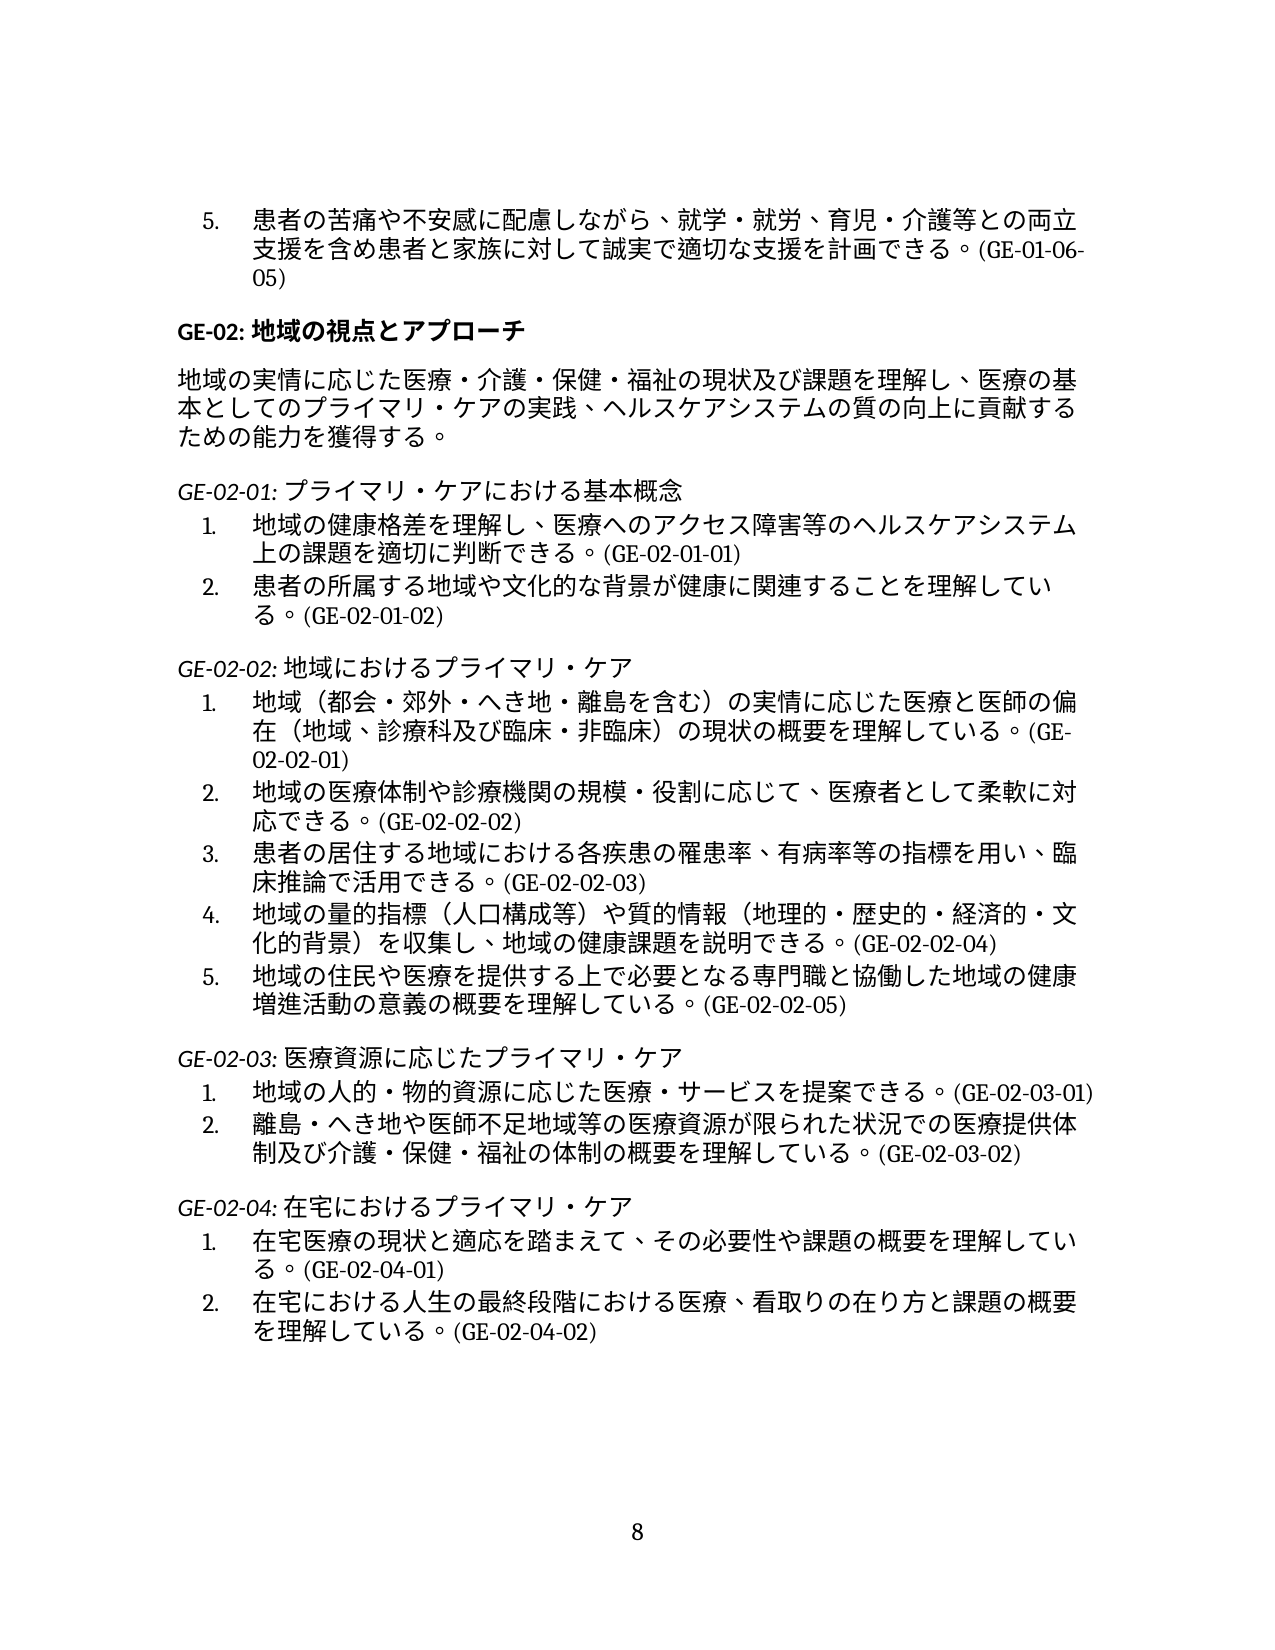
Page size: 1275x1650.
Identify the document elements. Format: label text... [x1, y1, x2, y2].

subtitle GE-02-02: 地域におけるプライマリ・ケア [177, 651, 1098, 685]
list 患者の苦痛や不安感に配慮しながら、就学・就労、育児・介護等との両立支援を含め患者と家族に対して誠実で適切な支援を計画できる。(GE-01-06-05) [202, 207, 1098, 293]
list 患者の居住する地域における各疾患の罹患率、有病率等の指標を用い、臨床推論で活用できる。(GE-02-02-03) [202, 840, 1098, 898]
subtitle GE-02-03: 医療資源に応じたプライマリ・ケア [177, 1041, 1098, 1075]
list 在宅医療の現状と適応を踏まえて、その必要性や課題の概要を理解している。(GE-02-04-01) [202, 1227, 1098, 1285]
list 在宅における人生の最終段階における医療、看取りの在り方と課題の概要を理解している。(GE-02-04-02) [202, 1289, 1098, 1346]
list 地域（都会・郊外・へき地・離島を含む）の実情に応じた医療と医師の偏在（地域、診療科及び臨床・非臨床）の現状の概要を理解している。(GE-02-02-01) [202, 689, 1098, 775]
list 離島・へき地や医師不足地域等の医療資源が限られた状況での医療提供体制及び介護・保健・福祉の体制の概要を理解している。(GE-02-03-02) [202, 1111, 1098, 1169]
list 地域の住民や医療を提供する上で必要となる専門職と協働した地域の健康増進活動の意義の概要を理解している。(GE-02-02-05) [202, 963, 1098, 1020]
list 地域の人的・物的資源に応じた医療・サービスを提案できる。(GE-02-03-01) [202, 1079, 1098, 1108]
list 患者の所属する地域や文化的な背景が健康に関連することを理解している。(GE-02-01-02) [202, 573, 1098, 630]
subtitle GE-02-04: 在宅におけるプライマリ・ケア [177, 1190, 1098, 1224]
subtitle GE-02: 地域の視点とアプローチ [177, 314, 1098, 348]
list 地域の量的指標（人口構成等）や質的情報（地理的・歴史的・経済的・文化的背景）を収集し、地域の健康課題を説明できる。(GE-02-02-04) [202, 901, 1098, 959]
text 地域の実情に応じた医療・介護・保健・福祉の現状及び課題を理解し、医療の基本としてのプライマリ・ケアの実践、ヘルスケアシステムの質の向上に貢献するための能力を獲得する。 [177, 367, 1098, 453]
subtitle GE-02-01: プライマリ・ケアにおける基本概念 [177, 474, 1098, 508]
list 地域の医療体制や診療機関の規模・役割に応じて、医療者として柔軟に対応できる。(GE-02-02-02) [202, 779, 1098, 836]
list 地域の健康格差を理解し、医療へのアクセス障害等のヘルスケアシステム上の課題を適切に判断できる。(GE-02-01-01) [202, 512, 1098, 569]
